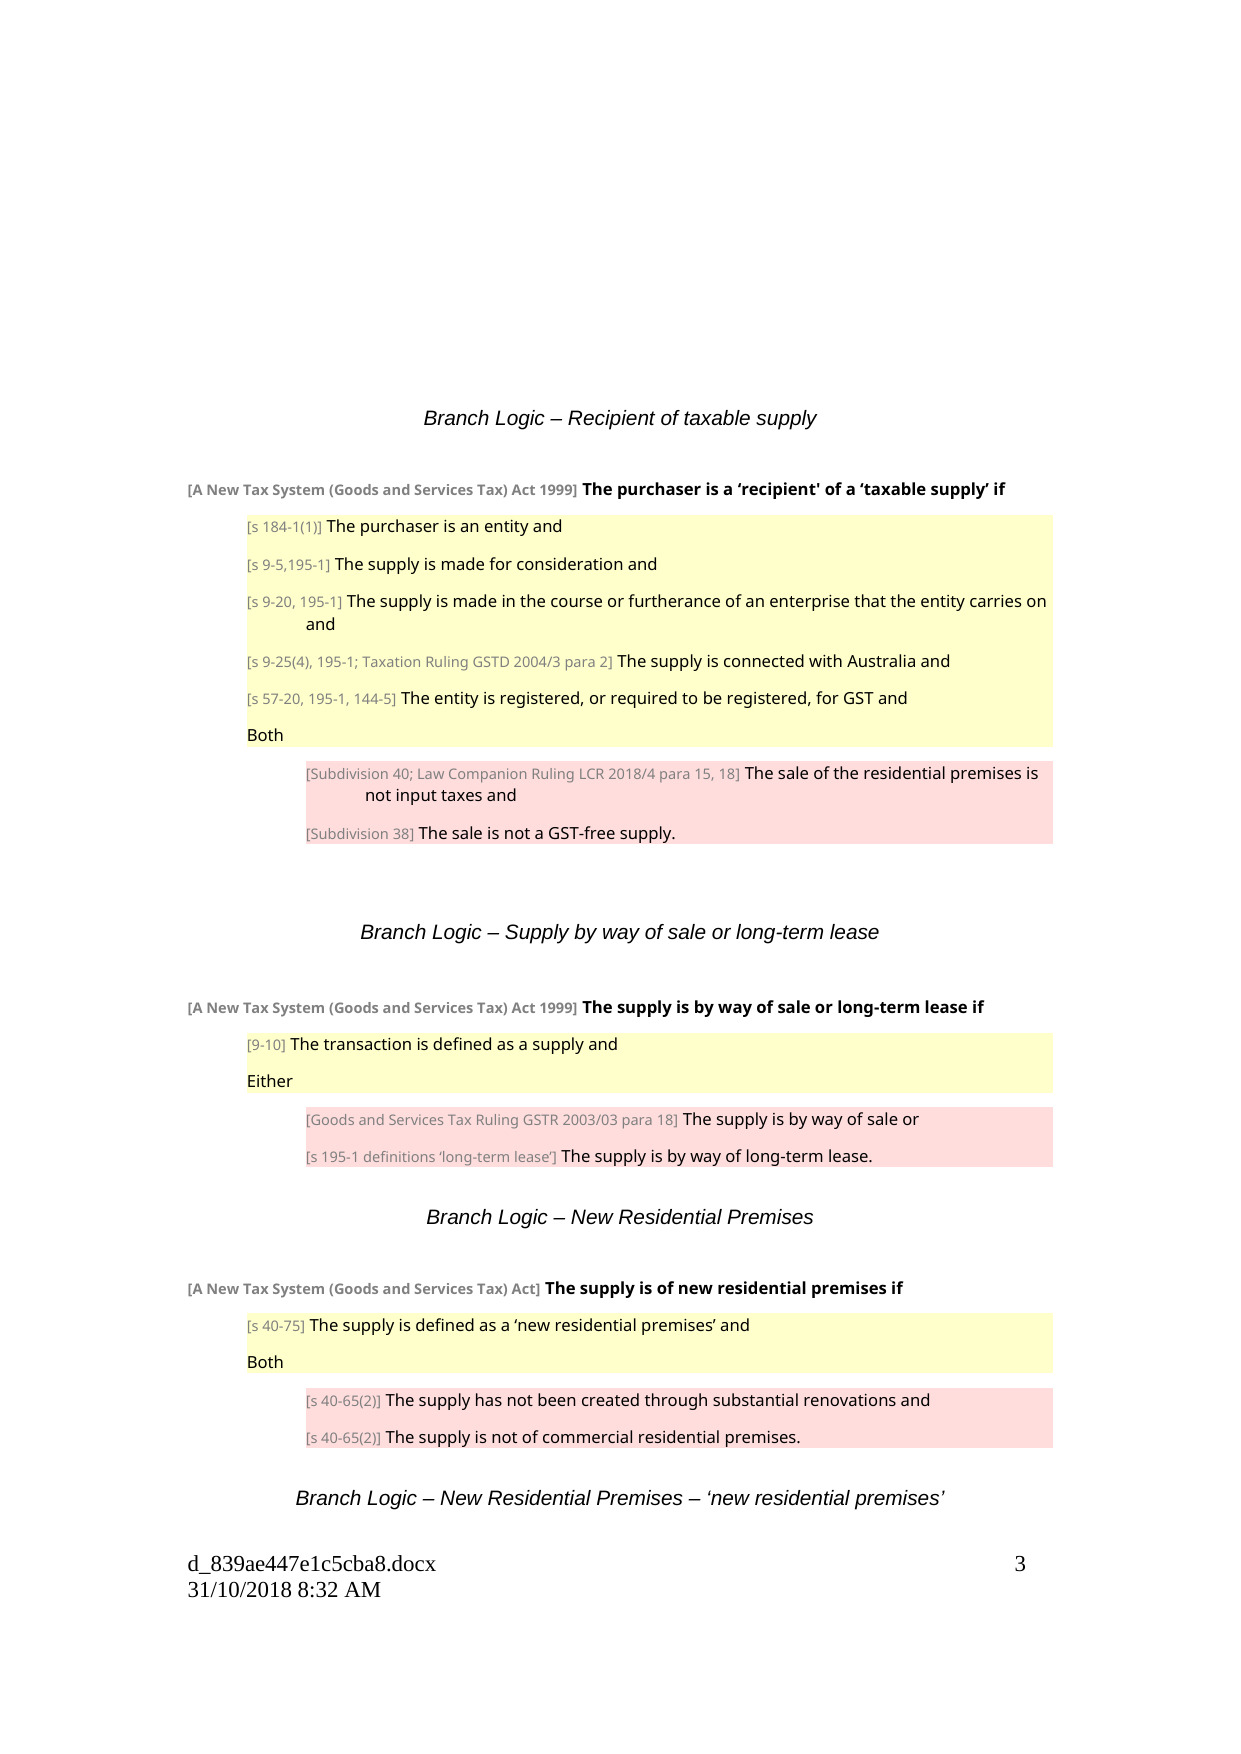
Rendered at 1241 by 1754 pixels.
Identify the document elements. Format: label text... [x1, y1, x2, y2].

text [s 40-75] The supply is defined as a ‘new residential premises’ and [247, 1313, 1053, 1336]
text [Goods and Services Tax Ruling GSTR 2003/03 para 18] The supply is by way of sale or [306, 1107, 1053, 1130]
text [s 57-20, 195-1, 144-5] The entity is registered, or required to be registered, for GST and [247, 687, 1053, 709]
text [s 9-5,195-1] The supply is made for consideration and [247, 552, 1053, 575]
subtitle Branch Logic – Recipient of taxable supply [187, 406, 1053, 430]
text Both [247, 1351, 1053, 1373]
text [s 40-65(2)] The supply has not been created through substantial renovations and [306, 1388, 1053, 1411]
text [s 40-65(2)] The supply is not of commercial residential premises. [306, 1425, 1053, 1448]
text [A New Tax System (Goods and Services Tax) Act 1999] The supply is by way of sale or long-term lease if [187, 995, 1053, 1018]
text [s 195-1 definitions ‘long-term lease’] The supply is by way of long-term lease. [306, 1144, 1053, 1167]
subtitle Branch Logic – Supply by way of sale or long-term lease [187, 920, 1053, 944]
text [9-10] The transaction is defined as a supply and [247, 1033, 1053, 1055]
subtitle Branch Logic – New Residential Premises [187, 1204, 1053, 1228]
text [Subdivision 38] The sale is not a GST-free supply. [306, 821, 1053, 844]
subtitle Branch Logic – New Residential Premises – ‘new residential premises’ [187, 1485, 1053, 1509]
text [A New Tax System (Goods and Services Tax) Act 1999] The purchaser is a ‘recipient' of a ‘taxable supply’ if [187, 477, 1053, 500]
text [s 9-20, 195-1] The supply is made in the course or furtherance of an enterprise that the entity carries on and [247, 589, 1053, 635]
text [s 184-1(1)] The purchaser is an entity and [247, 515, 1053, 537]
text [s 9-25(4), 195-1; Taxation Ruling GSTD 2004/3 para 2] The supply is connected with Australia and [247, 649, 1053, 672]
text Either [247, 1070, 1053, 1093]
text [A New Tax System (Goods and Services Tax) Act] The supply is of new residential premises if [187, 1276, 1053, 1299]
text [Subdivision 40; Law Companion Ruling LCR 2018/4 para 15, 18] The sale of the residential premises is not input taxes and [306, 761, 1053, 807]
text Both [247, 724, 1053, 747]
